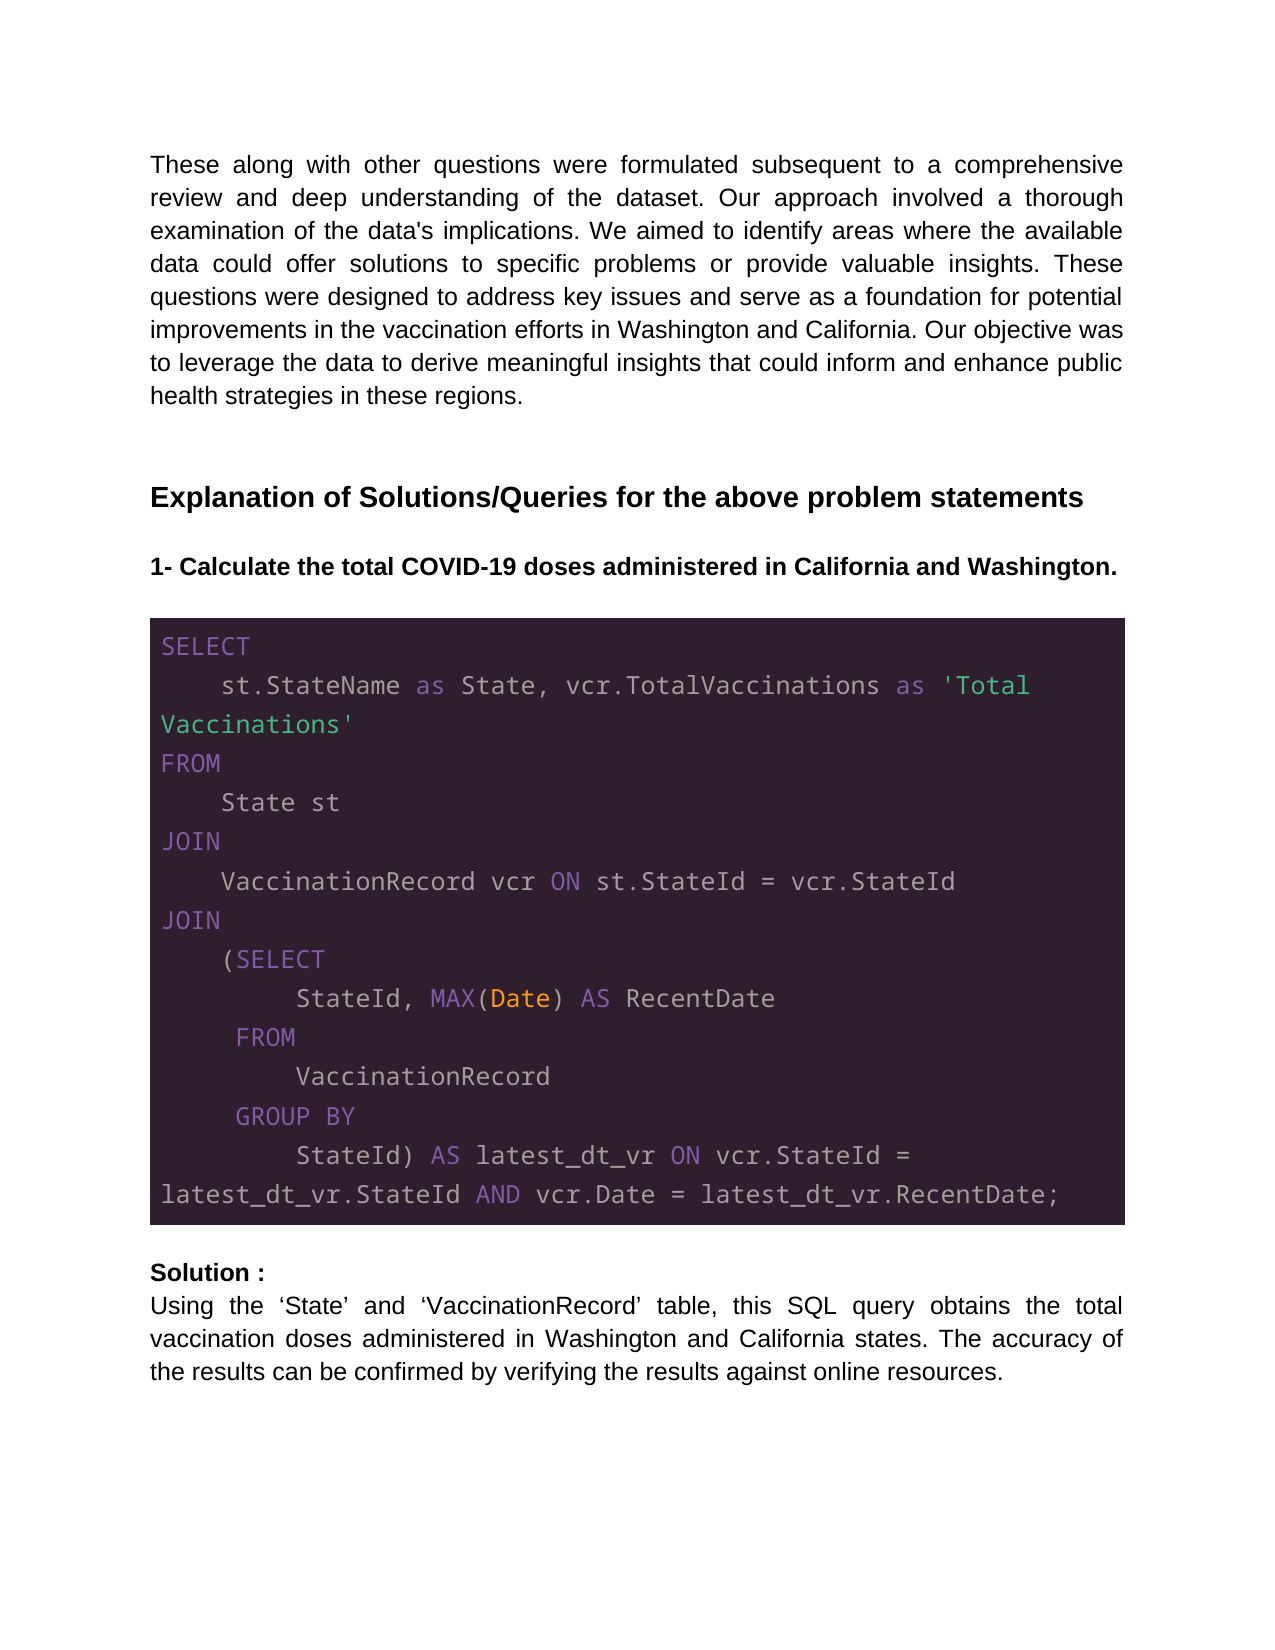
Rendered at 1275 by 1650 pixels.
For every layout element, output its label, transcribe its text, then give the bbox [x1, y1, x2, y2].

text These along with other questions were formulated subsequent to a comprehensive review and deep understanding of the dataset. Our approach involved a thorough examination of the data's implications. We aimed to identify areas where the available data could offer solutions to specific problems or provide valuable insights. These questions were designed to address key issues and serve as a foundation for potential improvements in the vaccination efforts in Washington and California. Our objective was to leverage the data to derive meaningful insights that could inform and enhance public health strategies in these regions. [150, 150, 1125, 410]
text 1- Calculate the total COVID-19 doses administered in California and Washington. [150, 552, 1125, 581]
text Solution : [150, 1258, 1125, 1287]
text Using the ‘State’ and ‘VaccinationRecord’ table, this SQL query obtains the total vaccination doses administered in Washington and California states. The accuracy of the results can be confirmed by verifying the results against online resources. [150, 1291, 1125, 1386]
table_header SELECT st.StateName as State, vcr.TotalVaccinations as 'Total Vaccinations' FROM State st JOIN VaccinationRecord vcr ON st.StateId = vcr.StateId JOIN (SELECT StateId, MAX(Date) AS RecentDate FROM VaccinationRecord GROUP BY StateId) AS latest_dt_vr ON vcr.StateId = latest_dt_vr.StateId AND vcr.Date = latest_dt_vr.RecentDate; [150, 618, 1125, 1225]
text Explanation of Solutions/Queries for the above problem statements [150, 480, 1125, 514]
